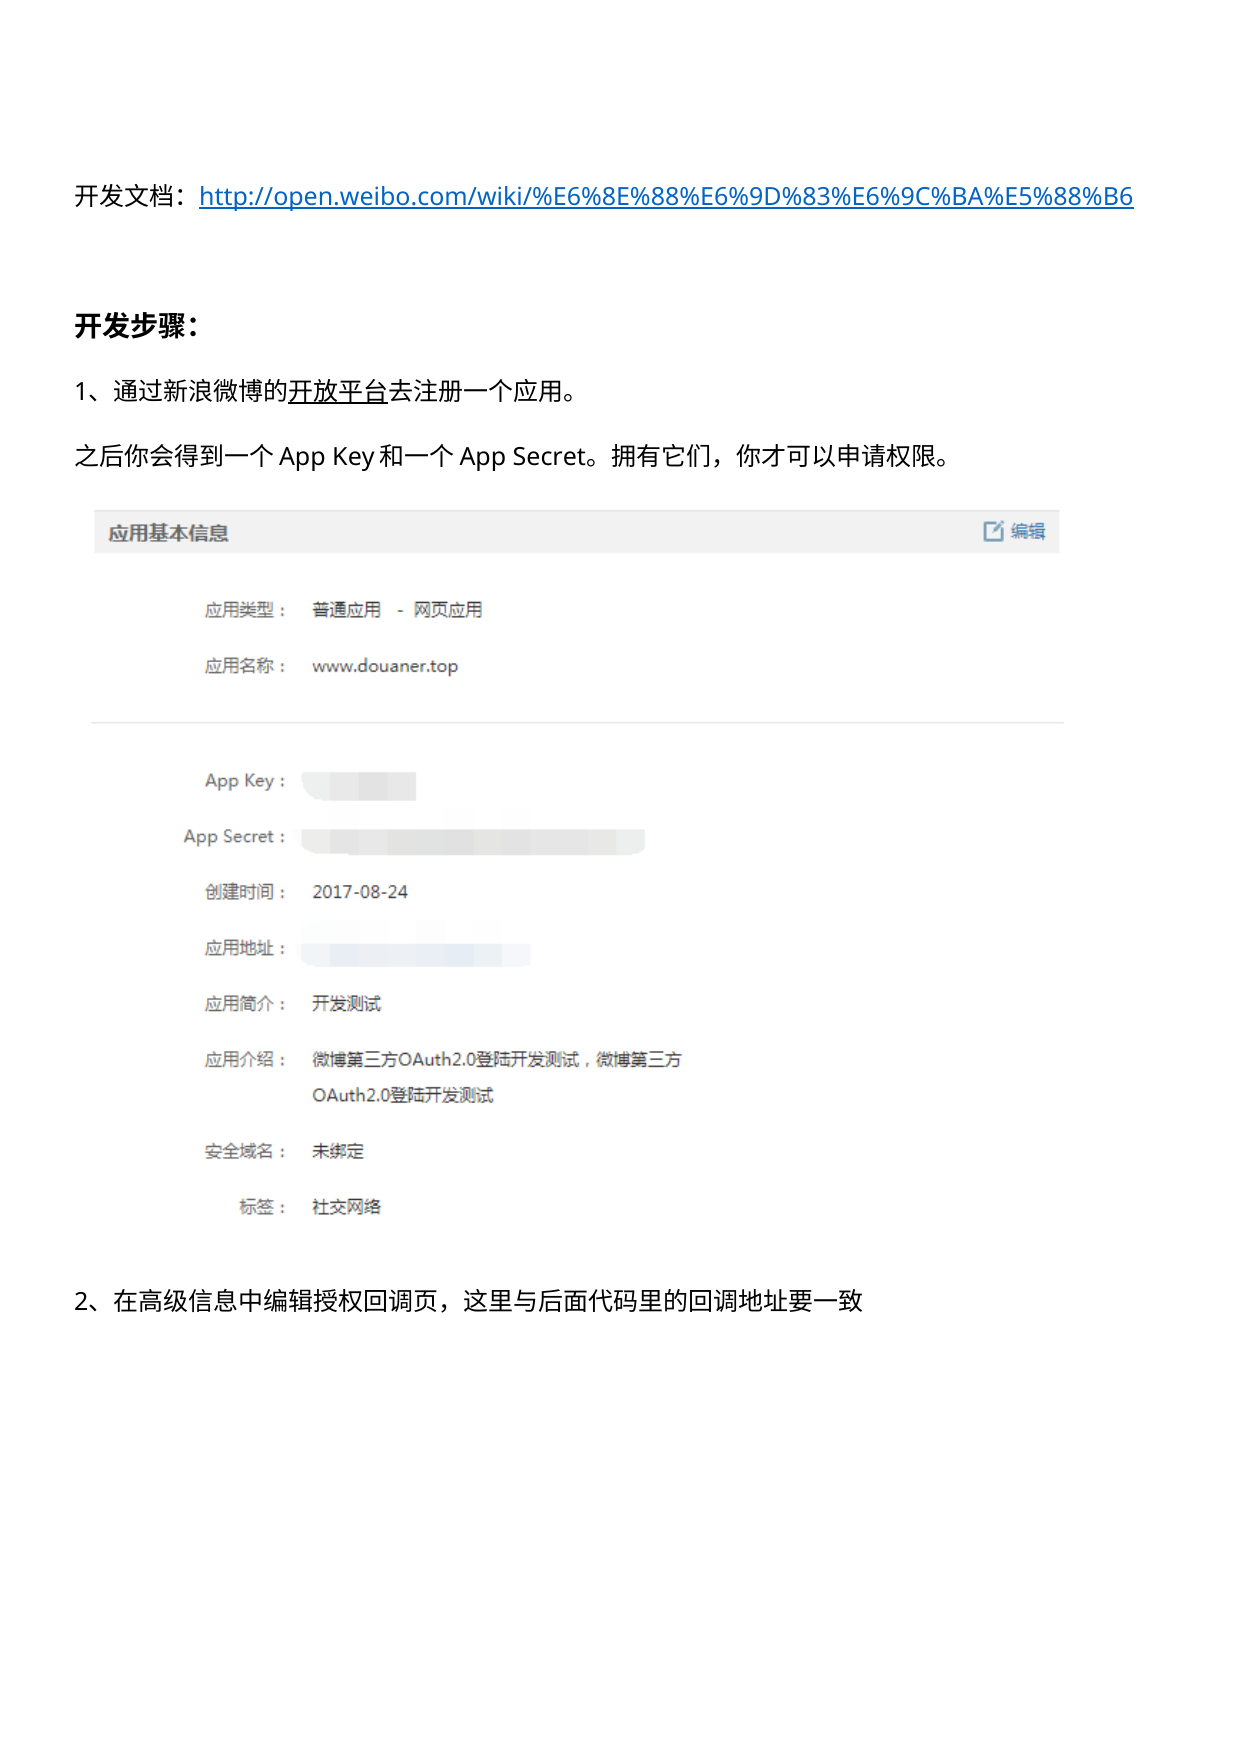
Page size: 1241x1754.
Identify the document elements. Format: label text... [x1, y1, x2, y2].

text 开发步骤： [74, 292, 1181, 357]
text 之后你会得到一个App Key和一个App Secret。拥有它们，你才可以申请权限。 [74, 422, 1181, 487]
text 1、通过新浪微博的开放平台去注册一个应用。 [74, 357, 1181, 422]
picture [73, 487, 1104, 1219]
text 2、在高级信息中编辑授权回调页，这里与后面代码里的回调地址要一致 [74, 1267, 1181, 1332]
text 开发文档：http://open.weibo.com/wiki/%E6%8E%88%E6%9D%83%E6%9C%BA%E5%88%B6 [74, 162, 1181, 227]
